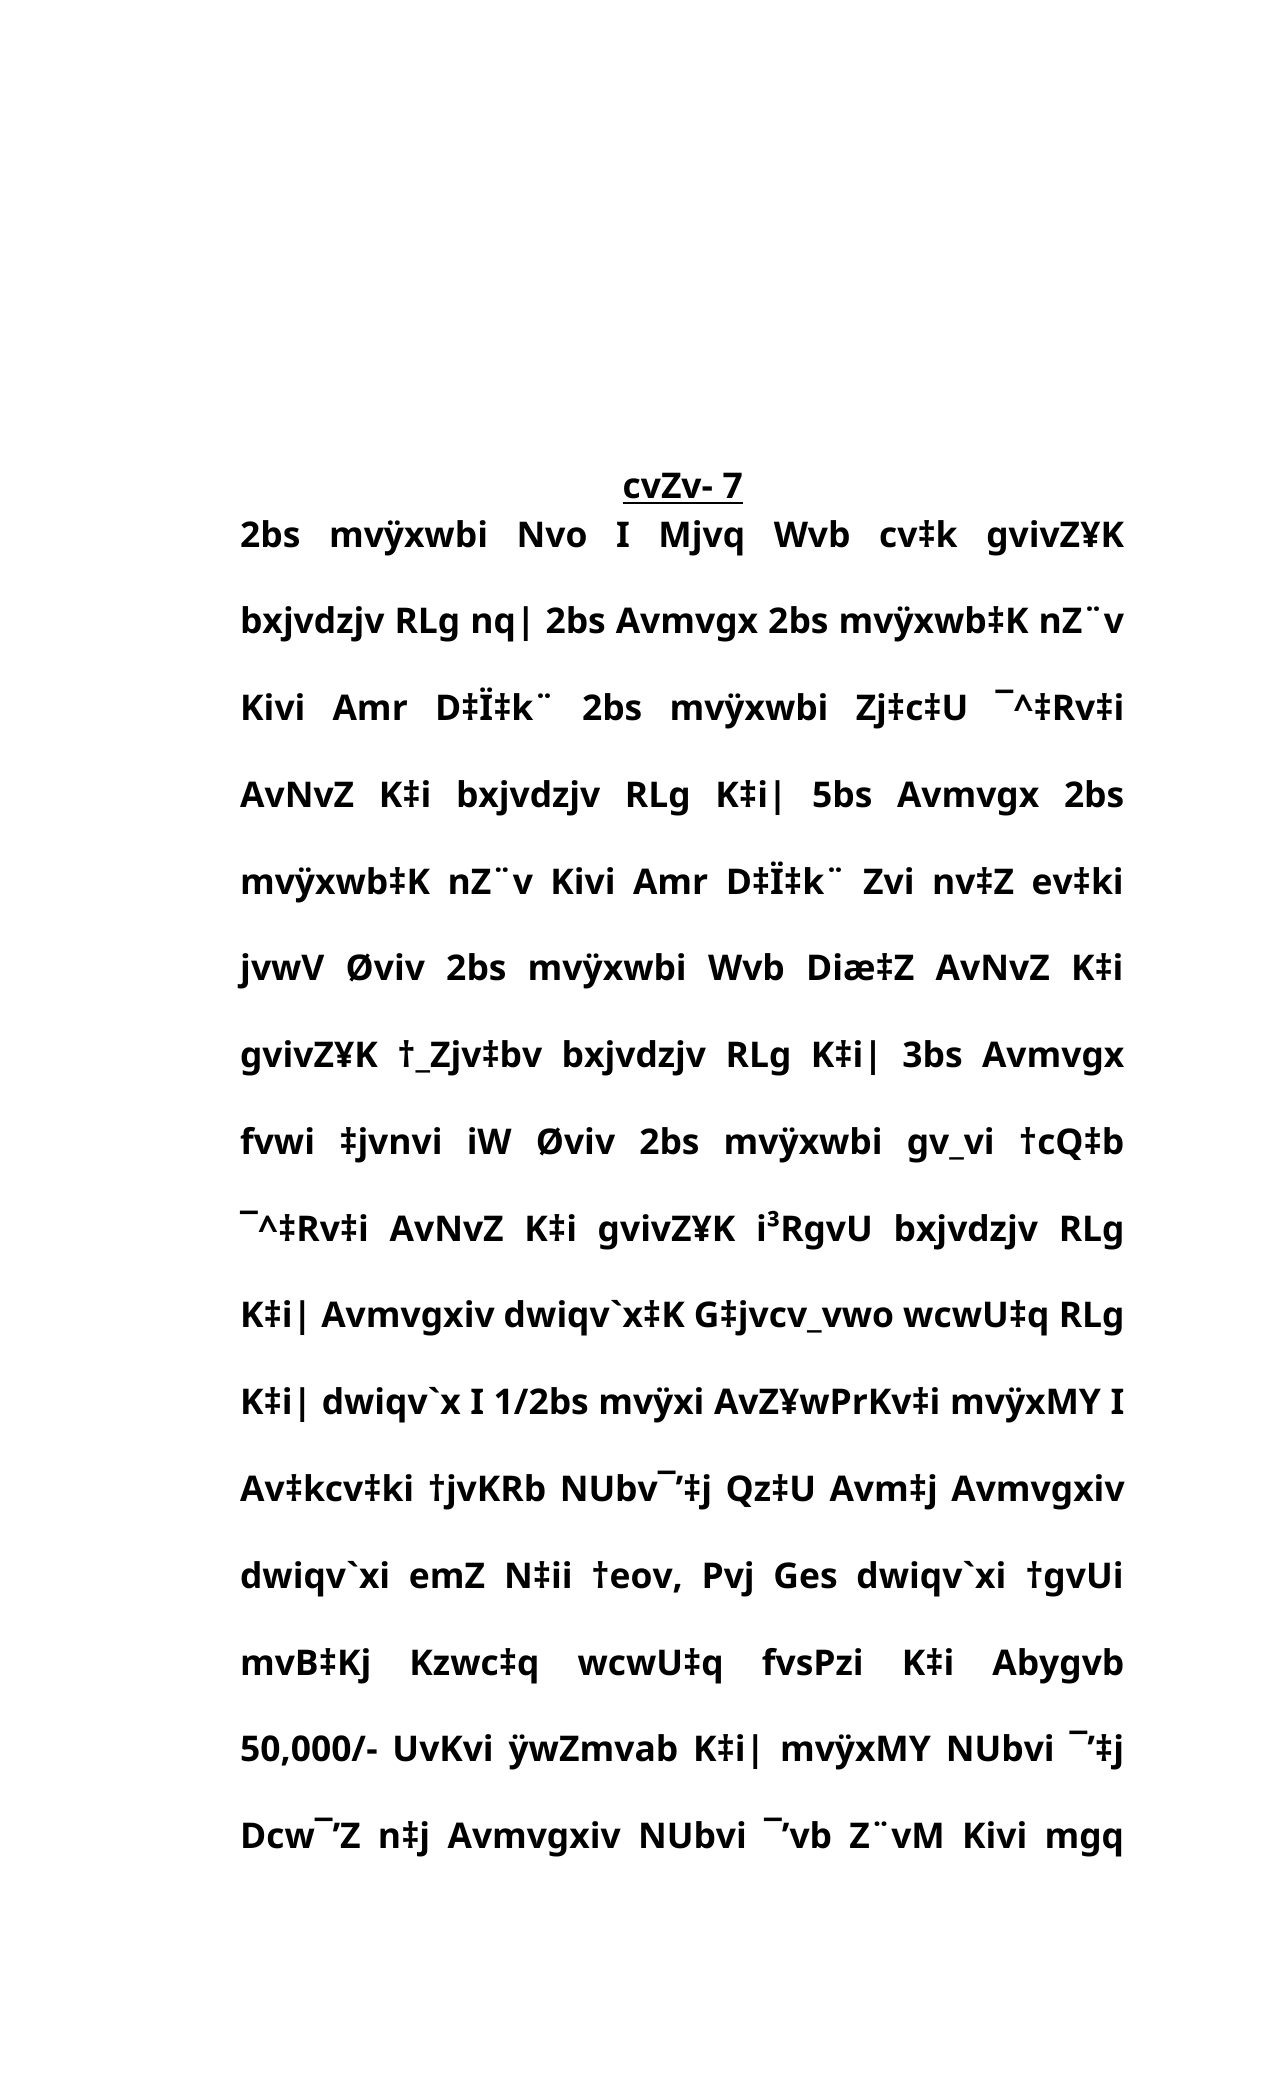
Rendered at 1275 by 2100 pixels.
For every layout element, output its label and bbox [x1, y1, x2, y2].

text [240, 509, 1125, 1859]
